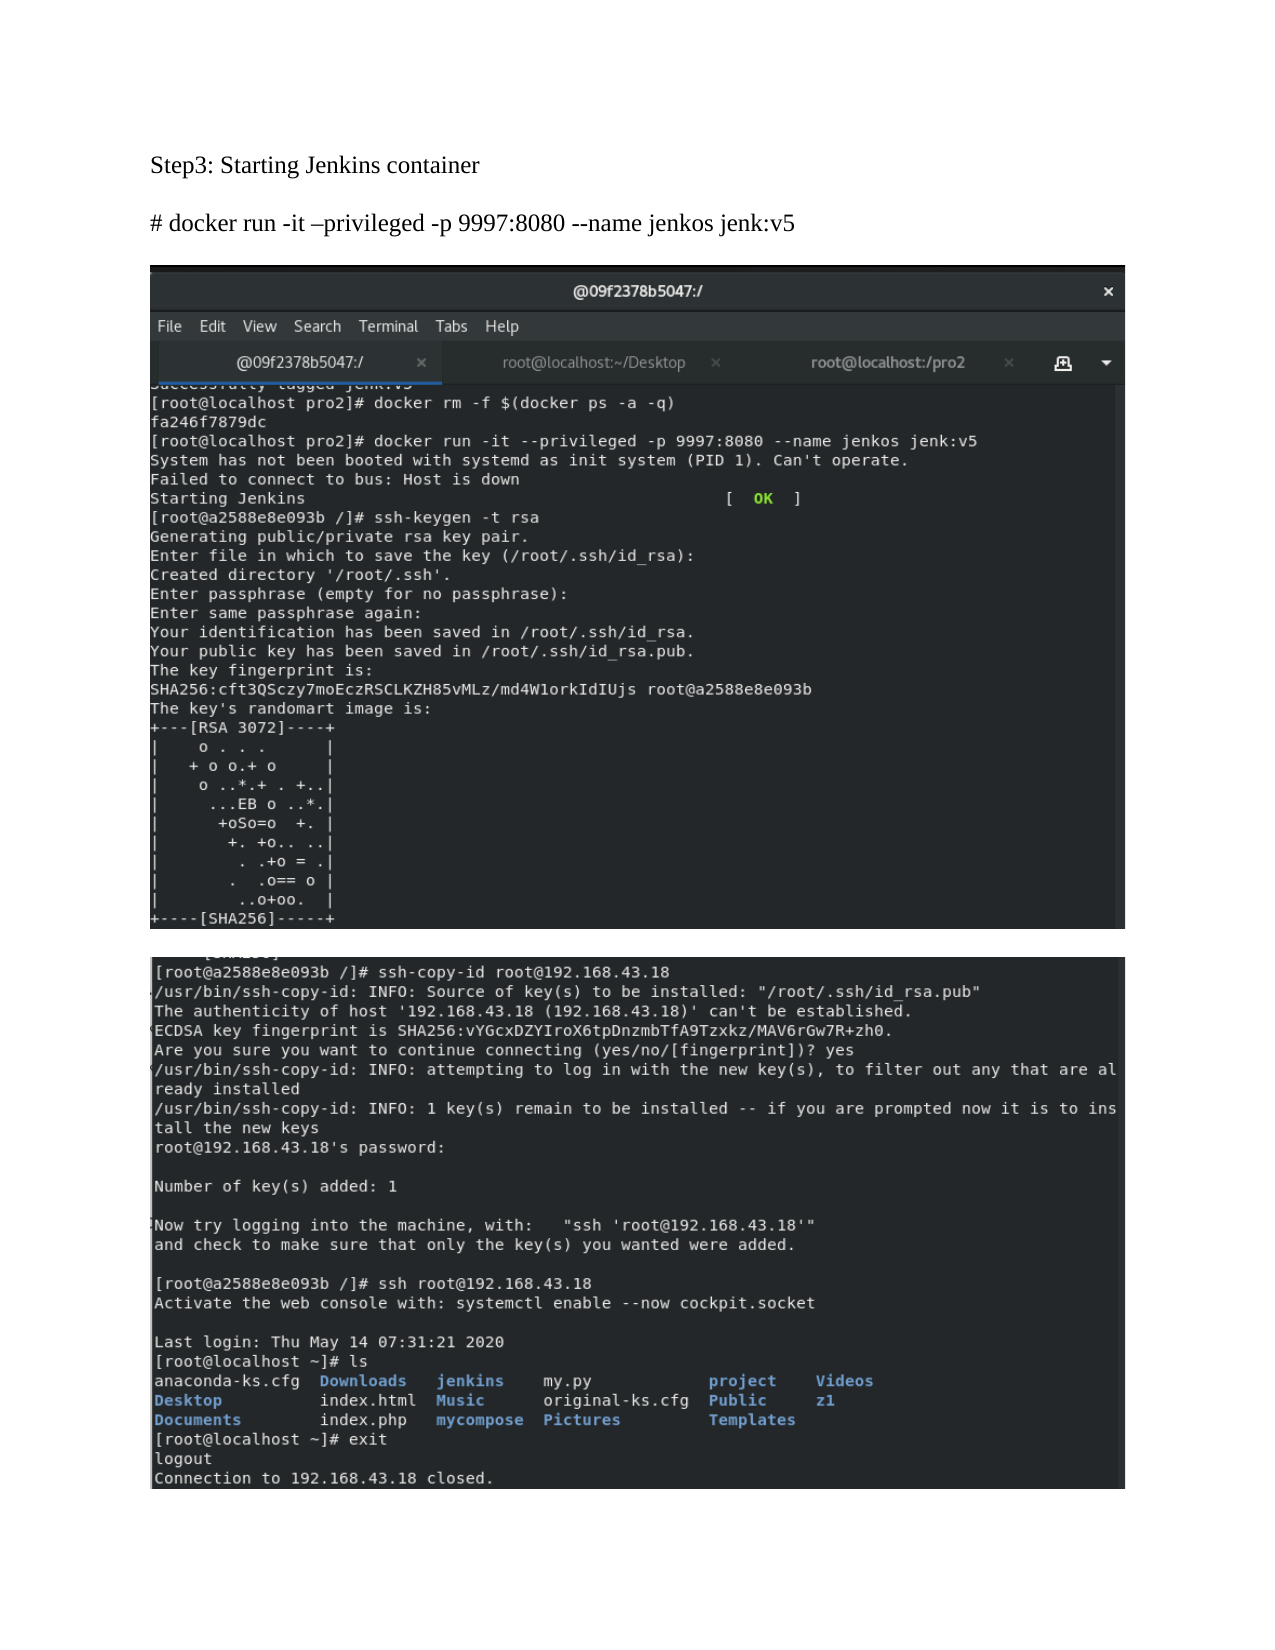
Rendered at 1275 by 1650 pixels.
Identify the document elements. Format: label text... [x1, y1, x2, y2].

picture [150, 957, 1125, 1489]
text Step3: Starting Jenkins container [150, 150, 1125, 179]
picture [150, 265, 1125, 929]
text # docker run -it –privileged -p 9997:8080 --name jenkos jenk:v5 [150, 208, 1125, 237]
